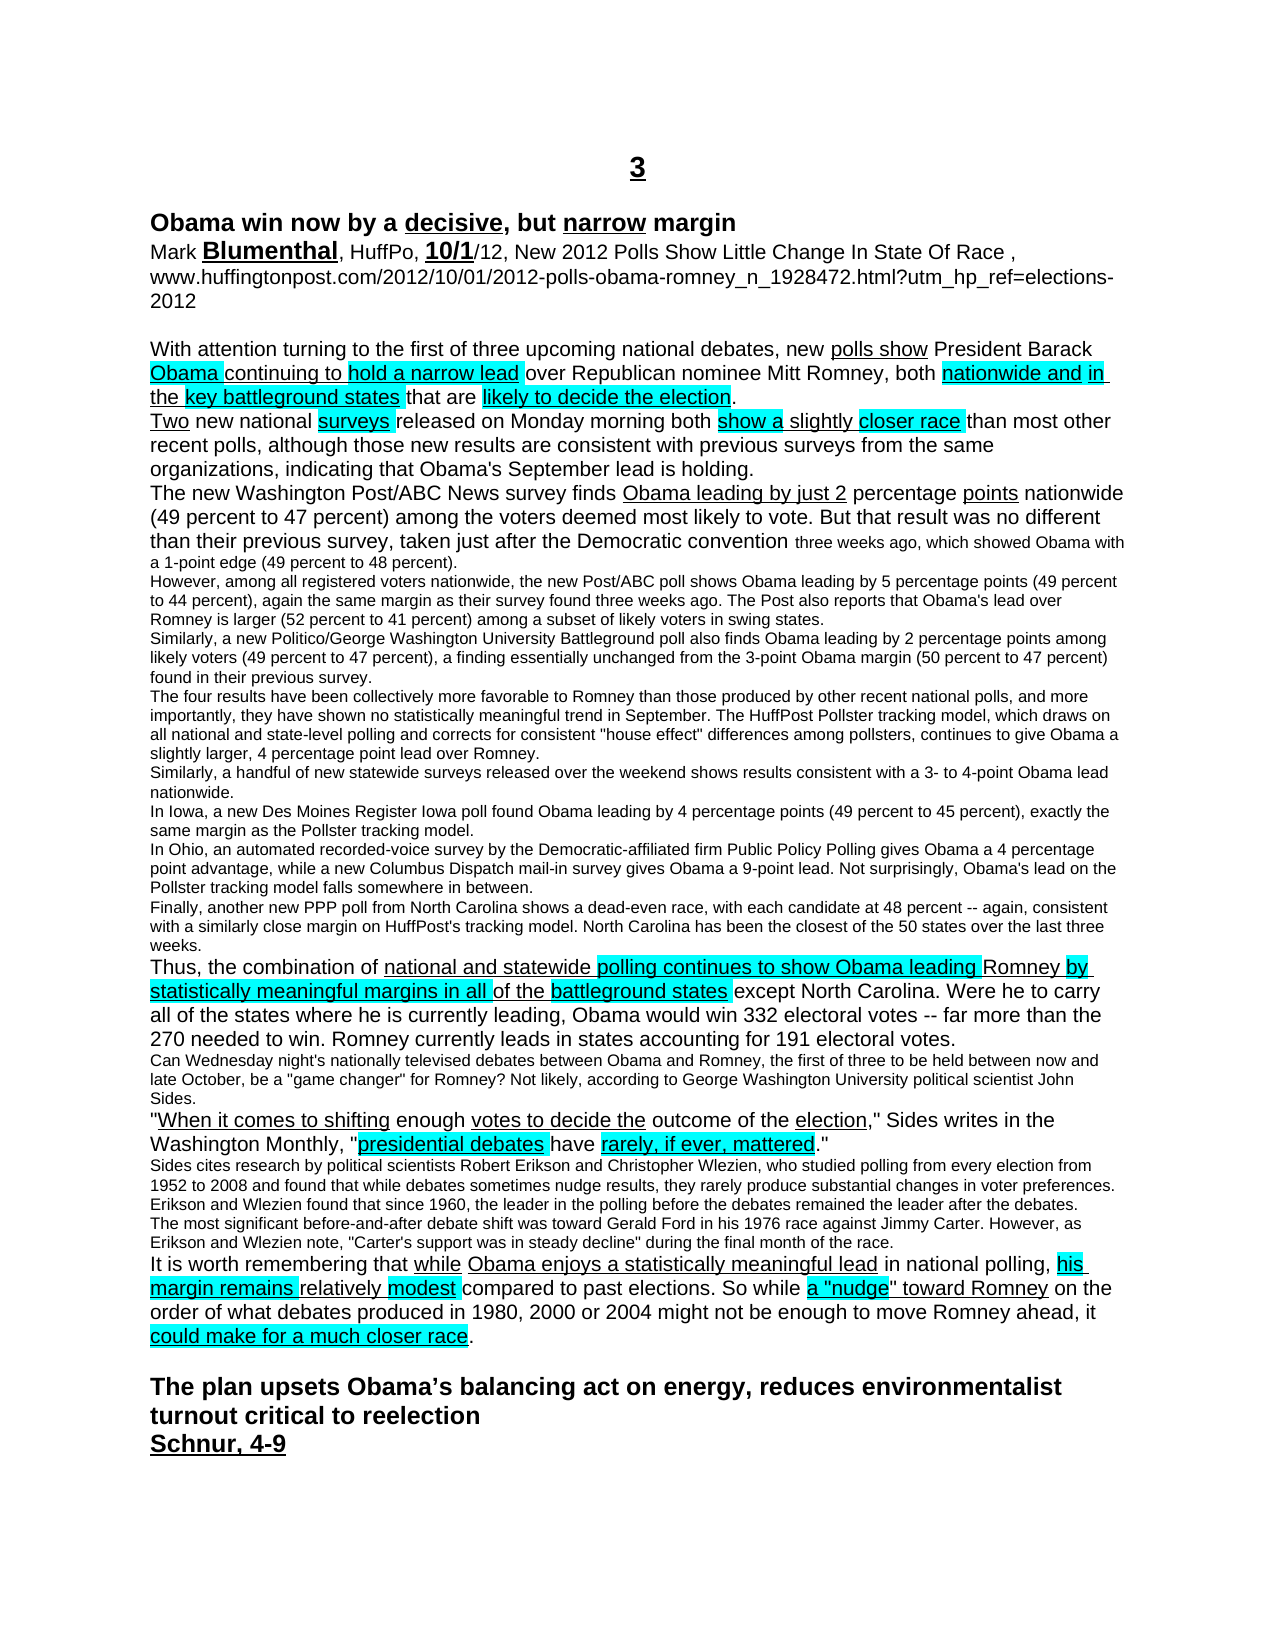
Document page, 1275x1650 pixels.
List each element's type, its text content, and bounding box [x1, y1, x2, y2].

text Finally, another new PPP poll from North Carolina shows a dead-even race, with each candidate at 48 percent -- again, consistent with a similarly close margin on HuffPost's tracking model. North Carolina has been the closest of the 50 states over the last three weeks. [150, 897, 1125, 955]
text However, among all registered voters nationwide, the new Post/ABC poll shows Obama leading by 5 percentage points (49 percent to 44 percent), again the same margin as their survey found three weeks ago. The Post also reports that Obama's lead over Romney is larger (52 percent to 41 percent) among a subset of likely voters in swing states. [150, 572, 1125, 629]
text Similarly, a new Politico/George Washington University Battleground poll also finds Obama leading by 2 percentage points among likely voters (49 percent to 47 percent), a finding essentially unchanged from the 3-point Obama margin (50 percent to 47 percent) found in their previous survey. [150, 629, 1125, 687]
text Similarly, a handful of new statewide surveys released over the weekend shows results consistent with a 3- to 4-point Obama lead nationwide. [150, 763, 1125, 802]
text Thus, the combination of national and statewide polling continues to show Obama leading Romney by statistically meaningful margins in all of the battleground states except North Carolina. Were he to carry all of the states where he is currently leading, Obama would win 332 electoral votes -- far more than the 270 needed to win. Romney currently leads in states accounting for 191 electoral votes. [150, 955, 1125, 1051]
subtitle 3 [150, 150, 1125, 183]
text In Iowa, a new Des Moines Register Iowa poll found Obama leading by 4 percentage points (49 percent to 45 percent), exactly the same margin as the Pollster tracking model. [150, 802, 1125, 840]
text The four results have been collectively more favorable to Romney than those produced by other recent national polls, and more importantly, they have shown no statistically meaningful trend in September. The HuffPost Pollster tracking model, which draws on all national and state-level polling and corrects for consistent "house effect" differences among pollsters, continues to give Obama a slightly larger, 4 percentage point lead over Romney. [150, 687, 1125, 763]
text "When it comes to shifting enough votes to decide the outcome of the election," Sides writes in the Washington Monthly, "presidential debates have rarely, if ever, mattered." [150, 1108, 1125, 1156]
text The most significant before-and-after debate shift was toward Gerald Ford in his 1976 race against Jimmy Carter. However, as Erikson and Wlezien note, "Carter's support was in steady decline" during the final month of the race. [150, 1214, 1125, 1252]
text Two new national surveys released on Monday morning both show a slightly closer race than most other recent polls, although those new results are consistent with previous surveys from the same organizations, indicating that Obama's September lead is holding. [150, 409, 1125, 481]
text With attention turning to the first of three upcoming national debates, new polls show President Barack Obama continuing to hold a narrow lead over Republican nominee Mitt Romney, both nationwide and in the key battleground states that are likely to decide the election. [150, 337, 1125, 409]
subtitle The plan upsets Obama’s balancing act on energy, reduces environmentalist turnout critical to reelection [150, 1372, 1125, 1429]
text It is worth remembering that while Obama enjoys a statistically meaningful lead in national polling, his margin remains relatively modest compared to past elections. So while a "nudge" toward Romney on the order of what debates produced in 1980, 2000 or 2004 might not be enough to move Romney ahead, it could make for a much closer race. [150, 1252, 1125, 1348]
text In Ohio, an automated recorded-voice survey by the Democratic-affiliated firm Public Policy Polling gives Obama a 4 percentage point advantage, while a new Columbus Dispatch mail-in survey gives Obama a 9-point lead. Not surprisingly, Obama's lead on the Pollster tracking model falls somewhere in between. [150, 840, 1125, 897]
text The new Washington Post/ABC News survey finds Obama leading by just 2 percentage points nationwide (49 percent to 47 percent) among the voters deemed most likely to vote. But that result was no different than their previous survey, taken just after the Democratic convention three weeks ago, which showed Obama with a 1-point edge (49 percent to 48 percent). [150, 481, 1125, 572]
text Can Wednesday night's nationally televised debates between Obama and Romney, the first of three to be held between now and late October, be a "game changer" for Romney? Not likely, according to George Washington University political scientist John Sides. [150, 1051, 1125, 1108]
subtitle Obama win now by a decisive, but narrow margin [150, 207, 1125, 236]
text Sides cites research by political scientists Robert Erikson and Christopher Wlezien, who studied polling from every election from 1952 to 2008 and found that while debates sometimes nudge results, they rarely produce substantial changes in voter preferences. Erikson and Wlezien found that since 1960, the leader in the polling before the debates remained the leader after the debates. [150, 1156, 1125, 1214]
text Mark Blumenthal, HuffPo, 10/1/12, New 2012 Polls Show Little Change In State Of Race , www.huffingtonpost.com/2012/10/01/2012-polls-obama-romney_n_1928472.html?utm_hp_ref=elections-2012 [150, 236, 1125, 313]
text Schnur, 4-9 [150, 1429, 1125, 1458]
